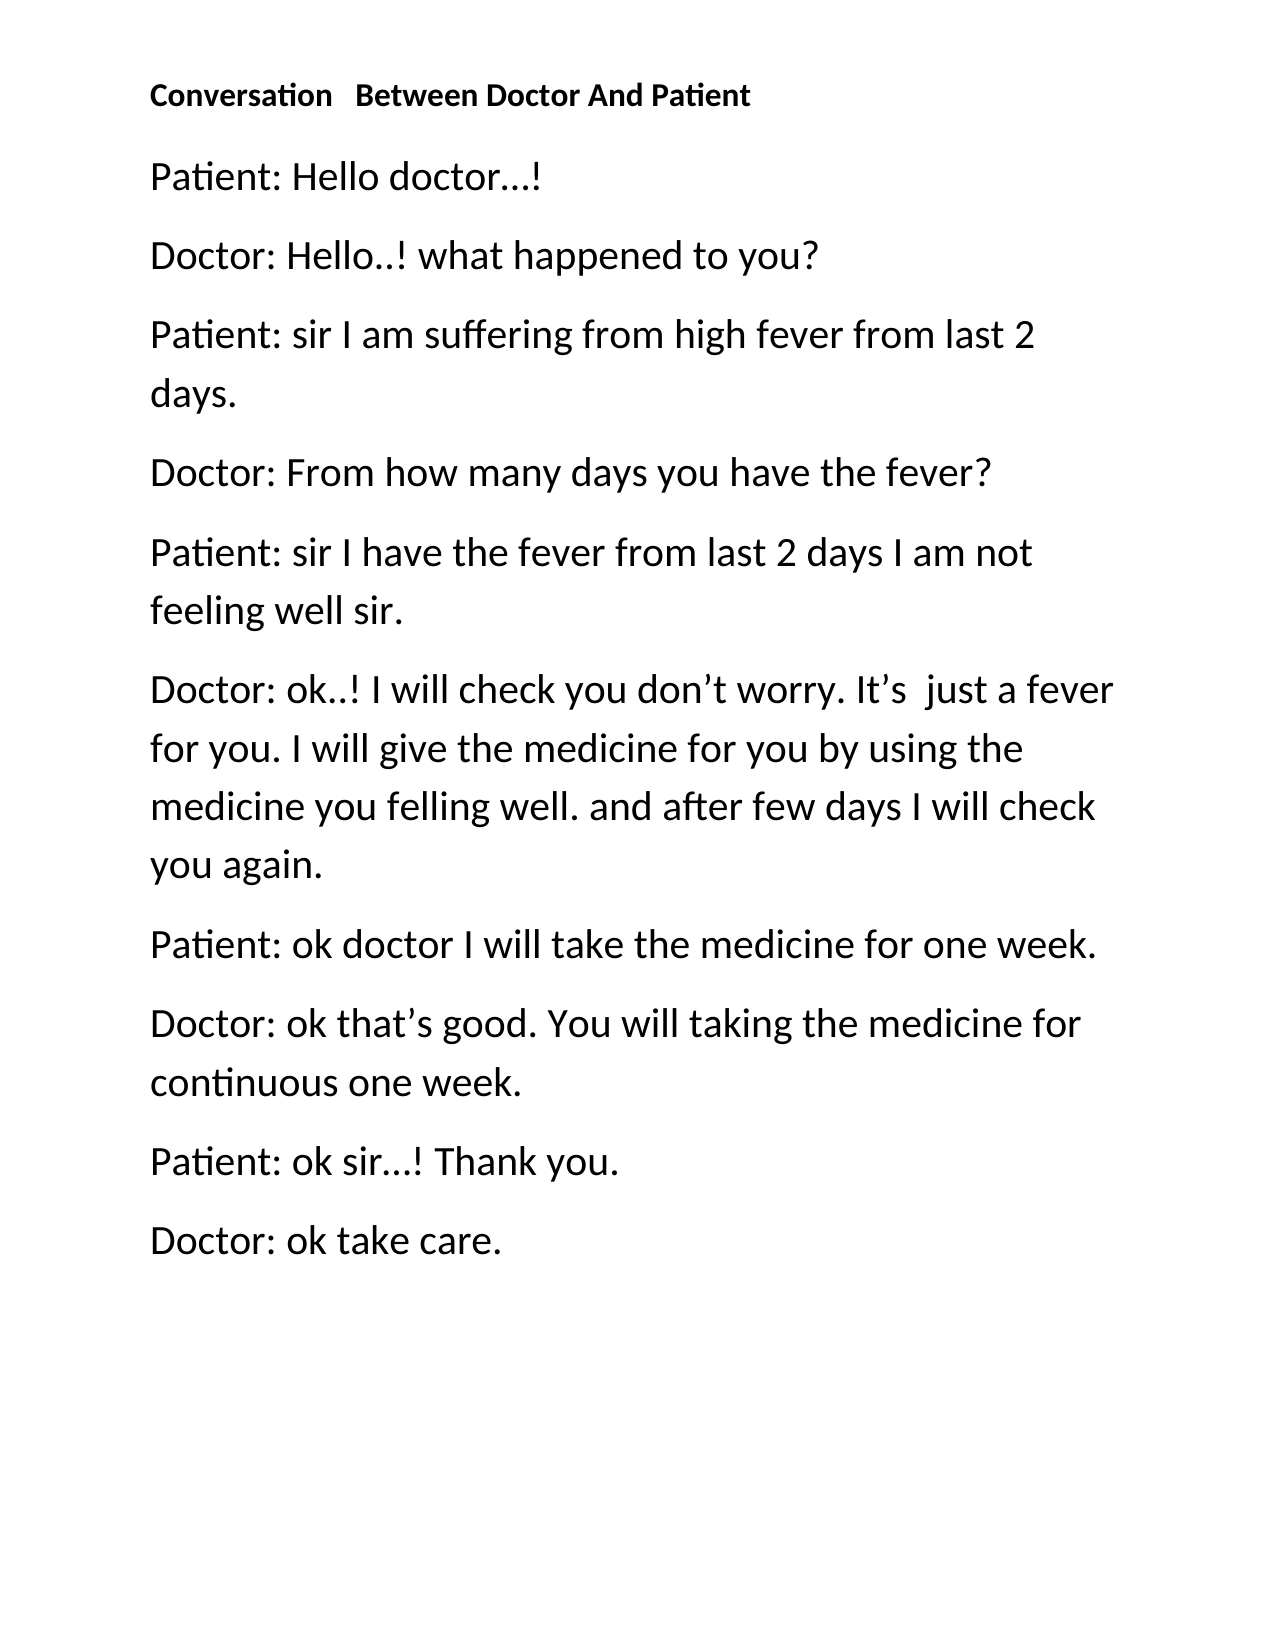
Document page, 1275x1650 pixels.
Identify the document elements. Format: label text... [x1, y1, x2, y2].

text Patient: ok sir…! Thank you. [150, 1135, 1125, 1186]
text Doctor: ok take care. [150, 1214, 1125, 1265]
text Doctor: ok..! I will check you don’t worry. It’s just a fever for you. I will give the medicine for you by using the medicine you felling well. and after few days I will check you again. [150, 663, 1125, 889]
text Doctor: Hello..! what happened to you? [150, 229, 1125, 280]
text Patient: Hello doctor…! [150, 150, 1125, 201]
text Patient: sir I am suffering from high fever from last 2 days. [150, 308, 1125, 418]
text Patient: ok doctor I will take the medicine for one week. [150, 918, 1125, 969]
text Doctor: From how many days you have the fever? [150, 446, 1125, 497]
text Patient: sir I have the fever from last 2 days I am not feeling well sir. [150, 526, 1125, 635]
text Doctor: ok that’s good. You will taking the medicine for continuous one week. [150, 997, 1125, 1106]
